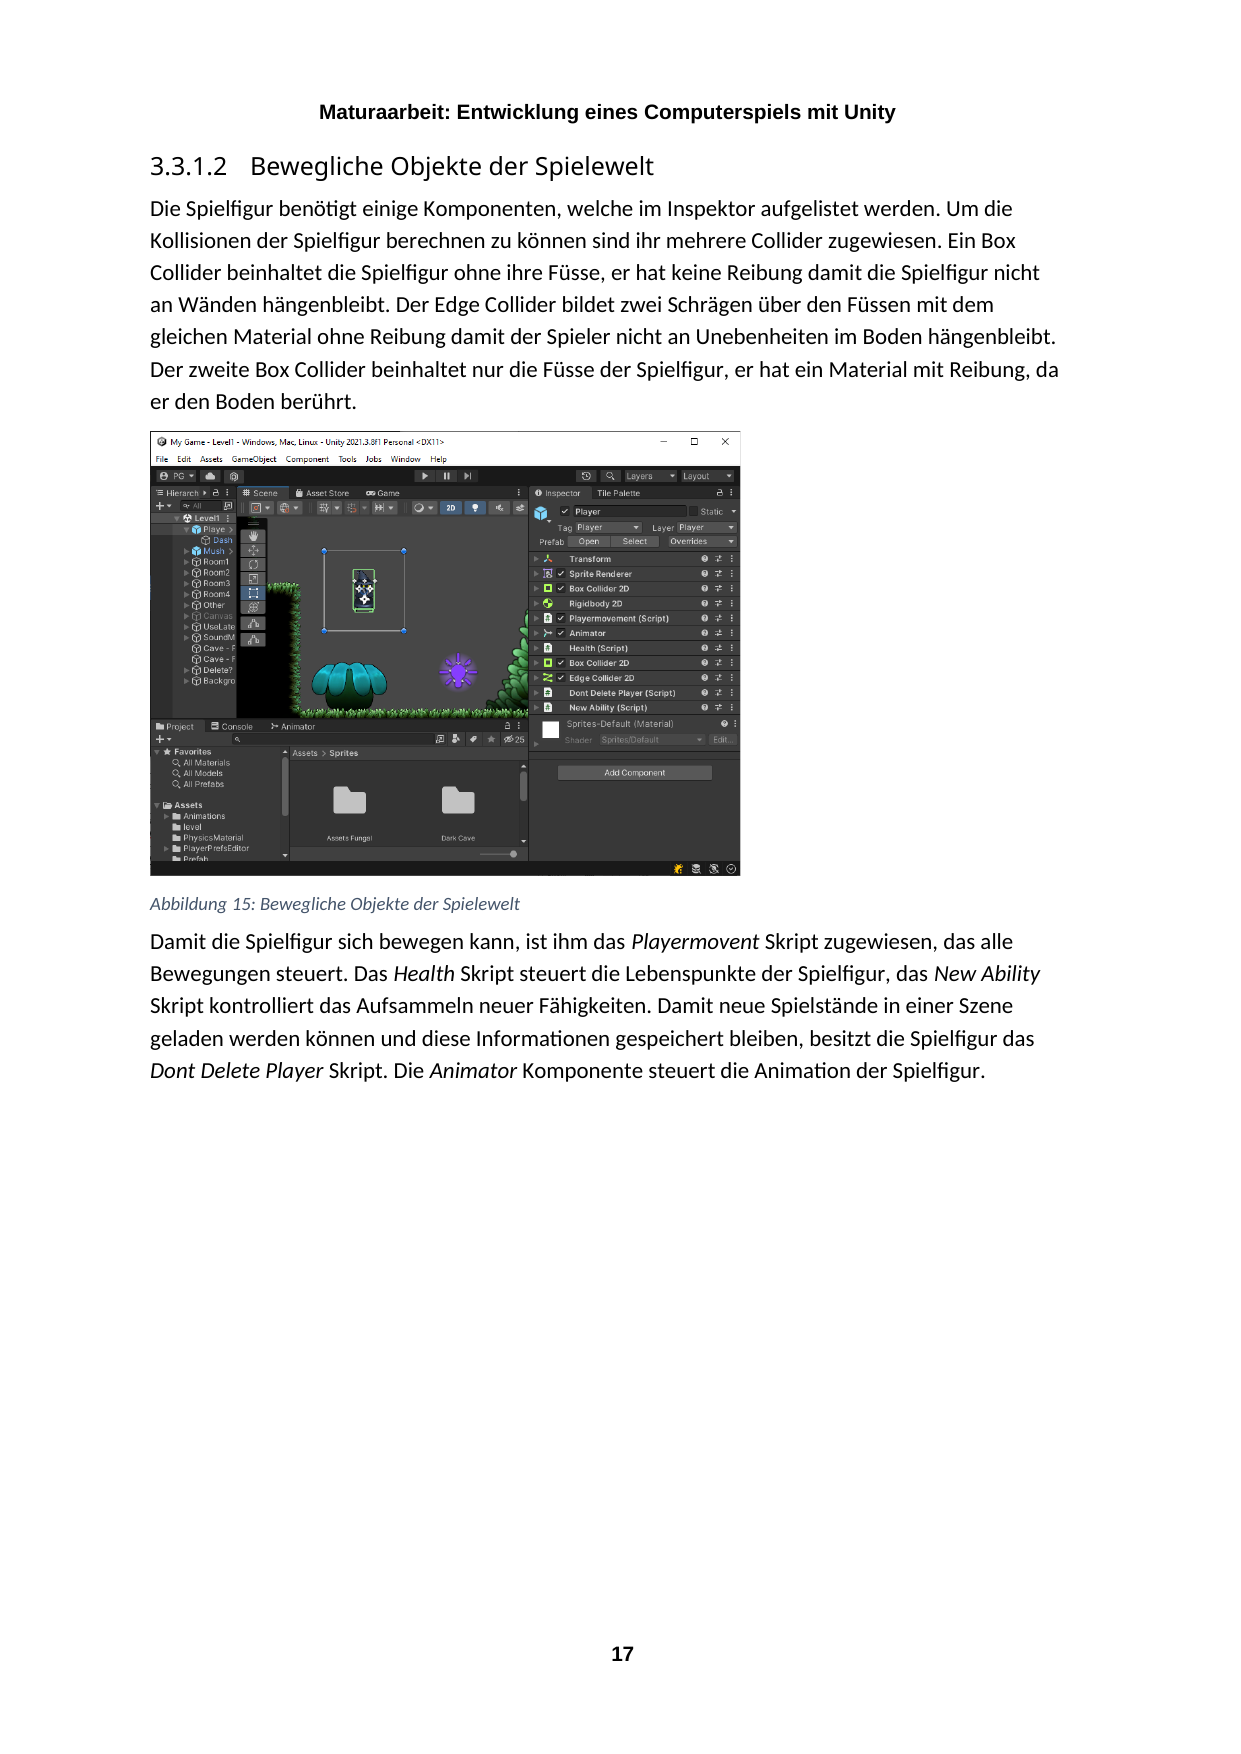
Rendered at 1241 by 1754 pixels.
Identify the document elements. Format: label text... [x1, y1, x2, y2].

text Abbildung 15: Bewegliche Objekte der Spielewelt [150, 892, 1065, 915]
text Die Spielfigur benötigt einige Komponenten, welche im Inspektor aufgelistet werden. Um die Kollisionen der Spielfigur berechnen zu können sind ihr mehrere Collider zugewiesen. Ein Box Collider beinhaltet die Spielfigur ohne ihre Füsse, er hat keine Reibung damit die Spielfigur nicht an Wänden hängenbleibt. Der Edge Collider bildet zwei Schrägen über den Füssen mit dem gleichen Material ohne Reibung damit der Spieler nicht an Unebenheiten im Boden hängenbleibt. Der zweite Box Collider beinhaltet nur die Füsse der Spielfigur, er hat ein Material mit Reibung, da er den Boden berührt. [150, 194, 1065, 415]
subtitle Bewegliche Objekte der Spielewelt [150, 150, 1065, 181]
picture [150, 431, 741, 876]
text Damit die Spielfigur sich bewegen kann, ist ihm das Playermovent Skript zugewiesen, das alle Bewegungen steuert. Das Health Skript steuert die Lebenspunkte der Spielfigur, das New Ability Skript kontrolliert das Aufsammeln neuer Fähigkeiten. Damit neue Spielstände in einer Szene geladen werden können und diese Informationen gespeichert bleiben, besitzt die Spielfigur das Dont Delete Player Skript. Die Animator Komponente steuert die Animation der Spielfigur. [150, 927, 1065, 1084]
